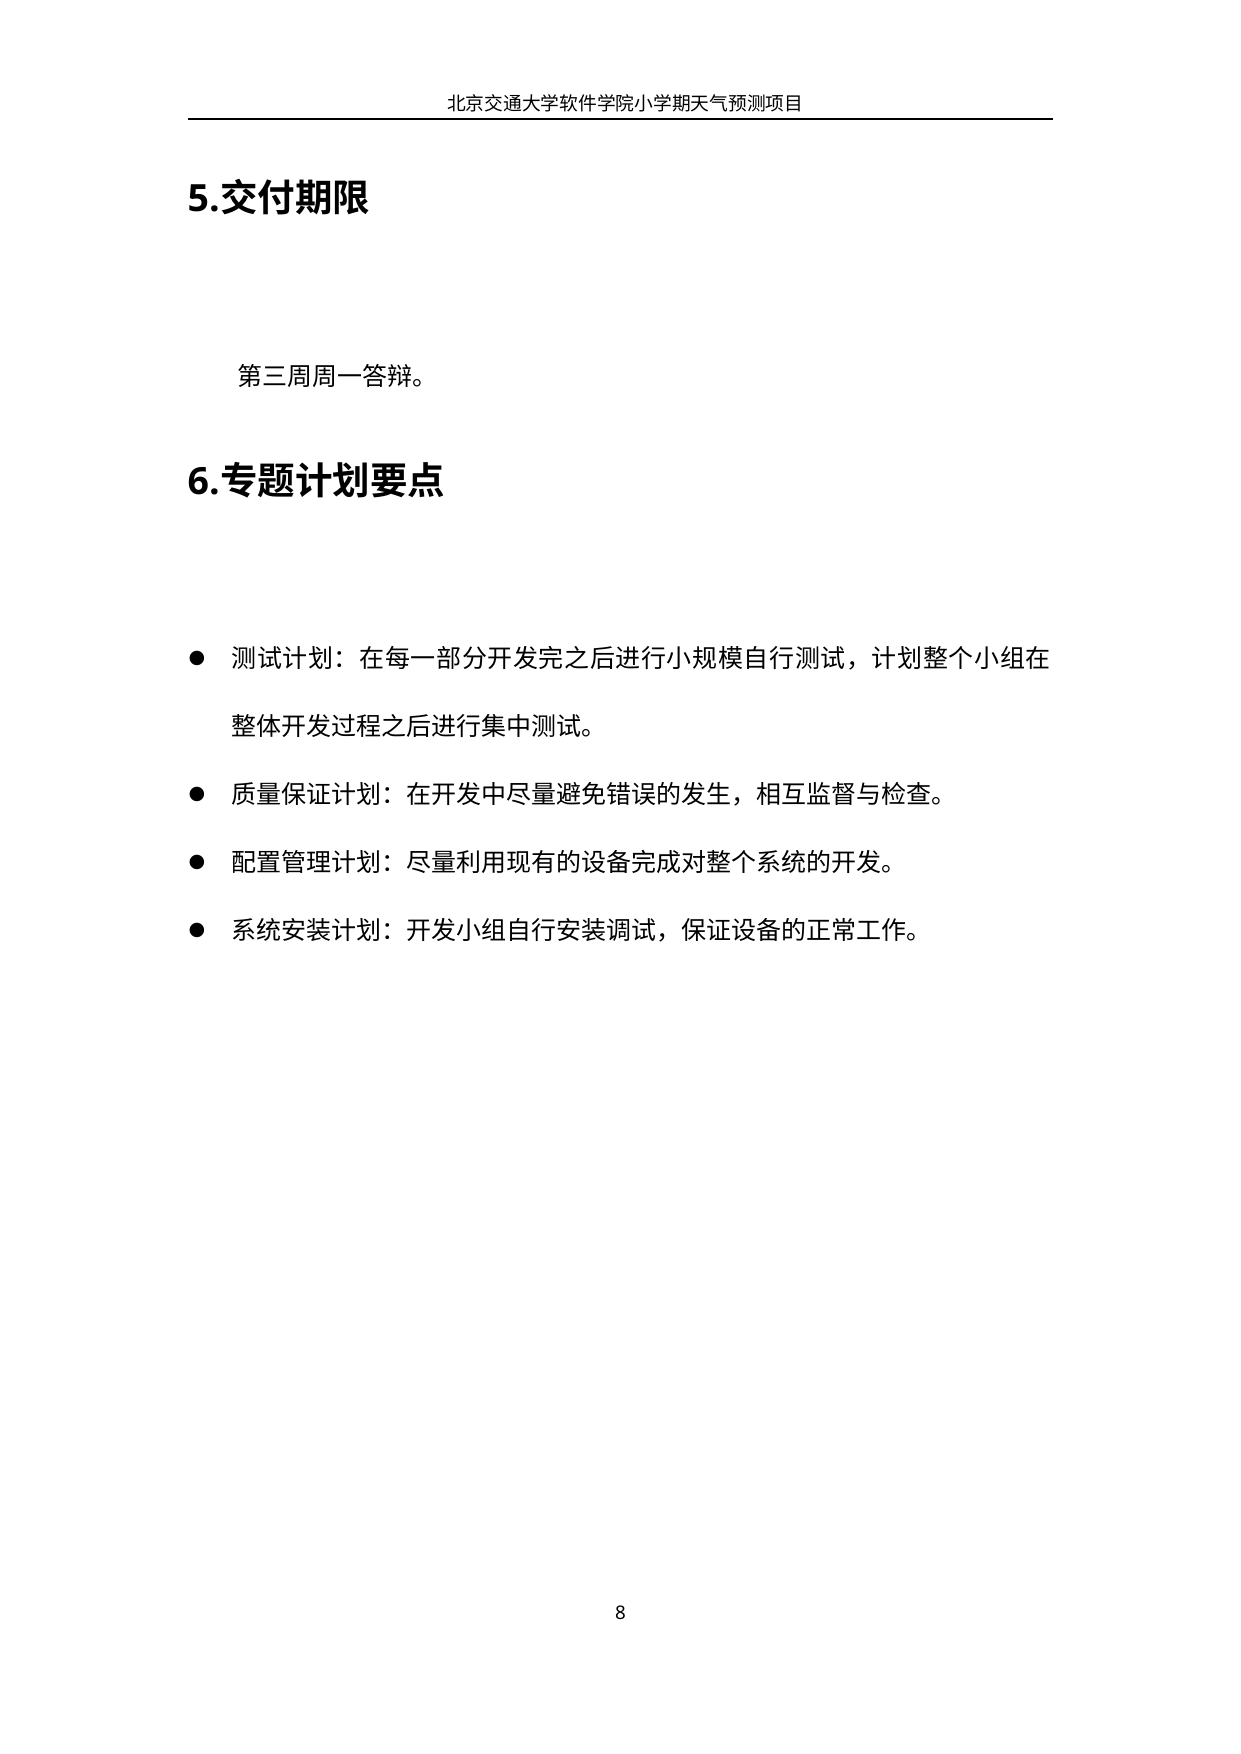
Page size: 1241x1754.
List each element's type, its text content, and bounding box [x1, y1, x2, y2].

text 第三周周一答辩。 [187, 341, 1053, 409]
subtitle 5.交付期限 [187, 162, 1053, 229]
list 测试计划：在每一部分开发完之后进行小规模自行测试，计划整个小组在整体开发过程之后进行集中测试。 [187, 623, 1053, 759]
subtitle 6.专题计划要点 [187, 444, 1053, 512]
list 质量保证计划：在开发中尽量避免错误的发生，相互监督与检查。 [187, 759, 1053, 827]
list 配置管理计划：尽量利用现有的设备完成对整个系统的开发。 [187, 827, 1053, 895]
list 系统安装计划：开发小组自行安装调试，保证设备的正常工作。 [187, 895, 1053, 963]
